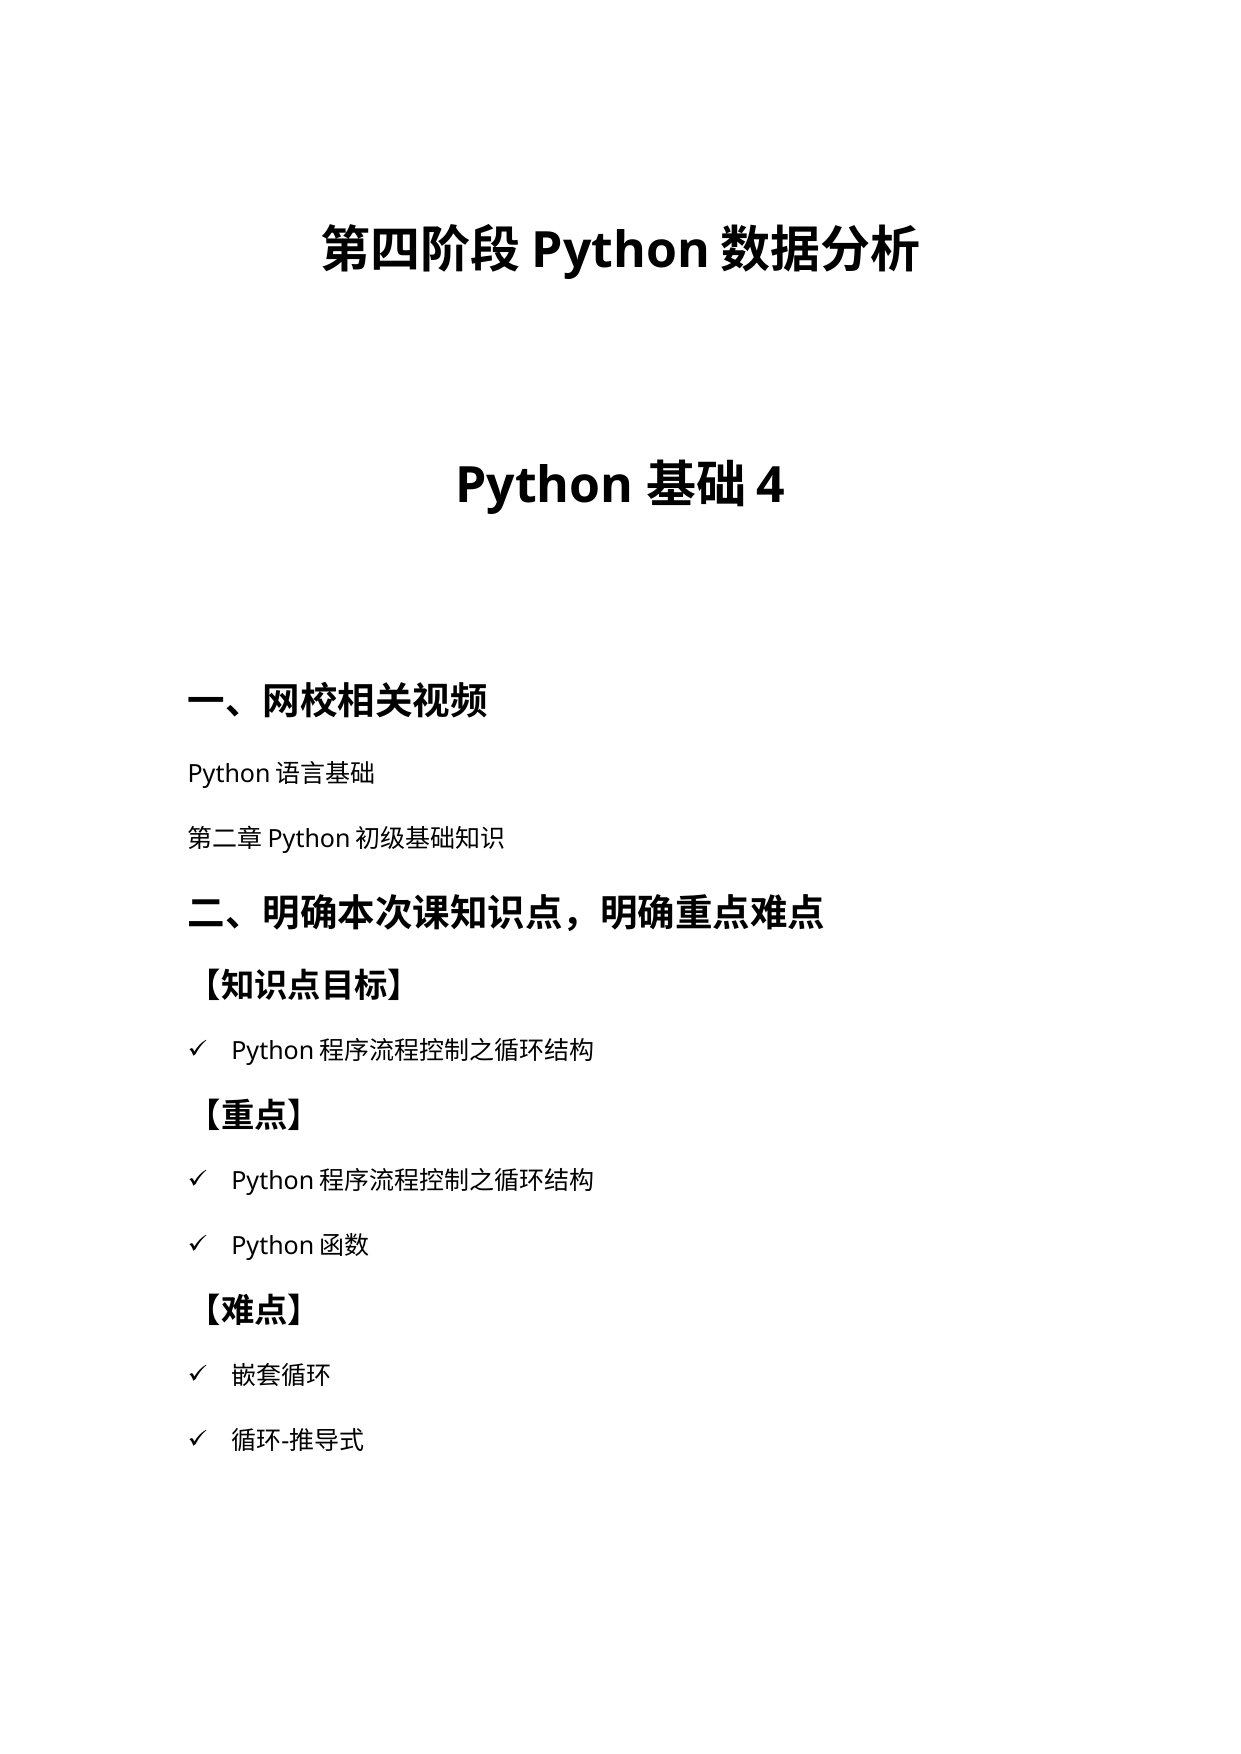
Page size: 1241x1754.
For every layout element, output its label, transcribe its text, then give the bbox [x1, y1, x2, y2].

subtitle 【知识点目标】 [187, 951, 1053, 1016]
list Python函数 [187, 1211, 1053, 1276]
subtitle 【重点】 [187, 1081, 1053, 1146]
subtitle 明确本次课知识点，明确重点难点 [187, 877, 1053, 942]
list Python语言基础 [187, 739, 1053, 804]
subtitle 网校相关视频 [187, 666, 1053, 731]
subtitle 第四阶段 Python数据分析 [187, 197, 1053, 295]
subtitle Python 基础4 [187, 432, 1053, 529]
list Python程序流程控制之循环结构 [187, 1016, 1053, 1081]
list 嵌套循环 [187, 1341, 1053, 1406]
list 循环-推导式 [187, 1406, 1053, 1471]
list Python程序流程控制之循环结构 [187, 1146, 1053, 1211]
subtitle 【难点】 [187, 1276, 1053, 1341]
list 第二章Python初级基础知识 [187, 804, 1053, 869]
